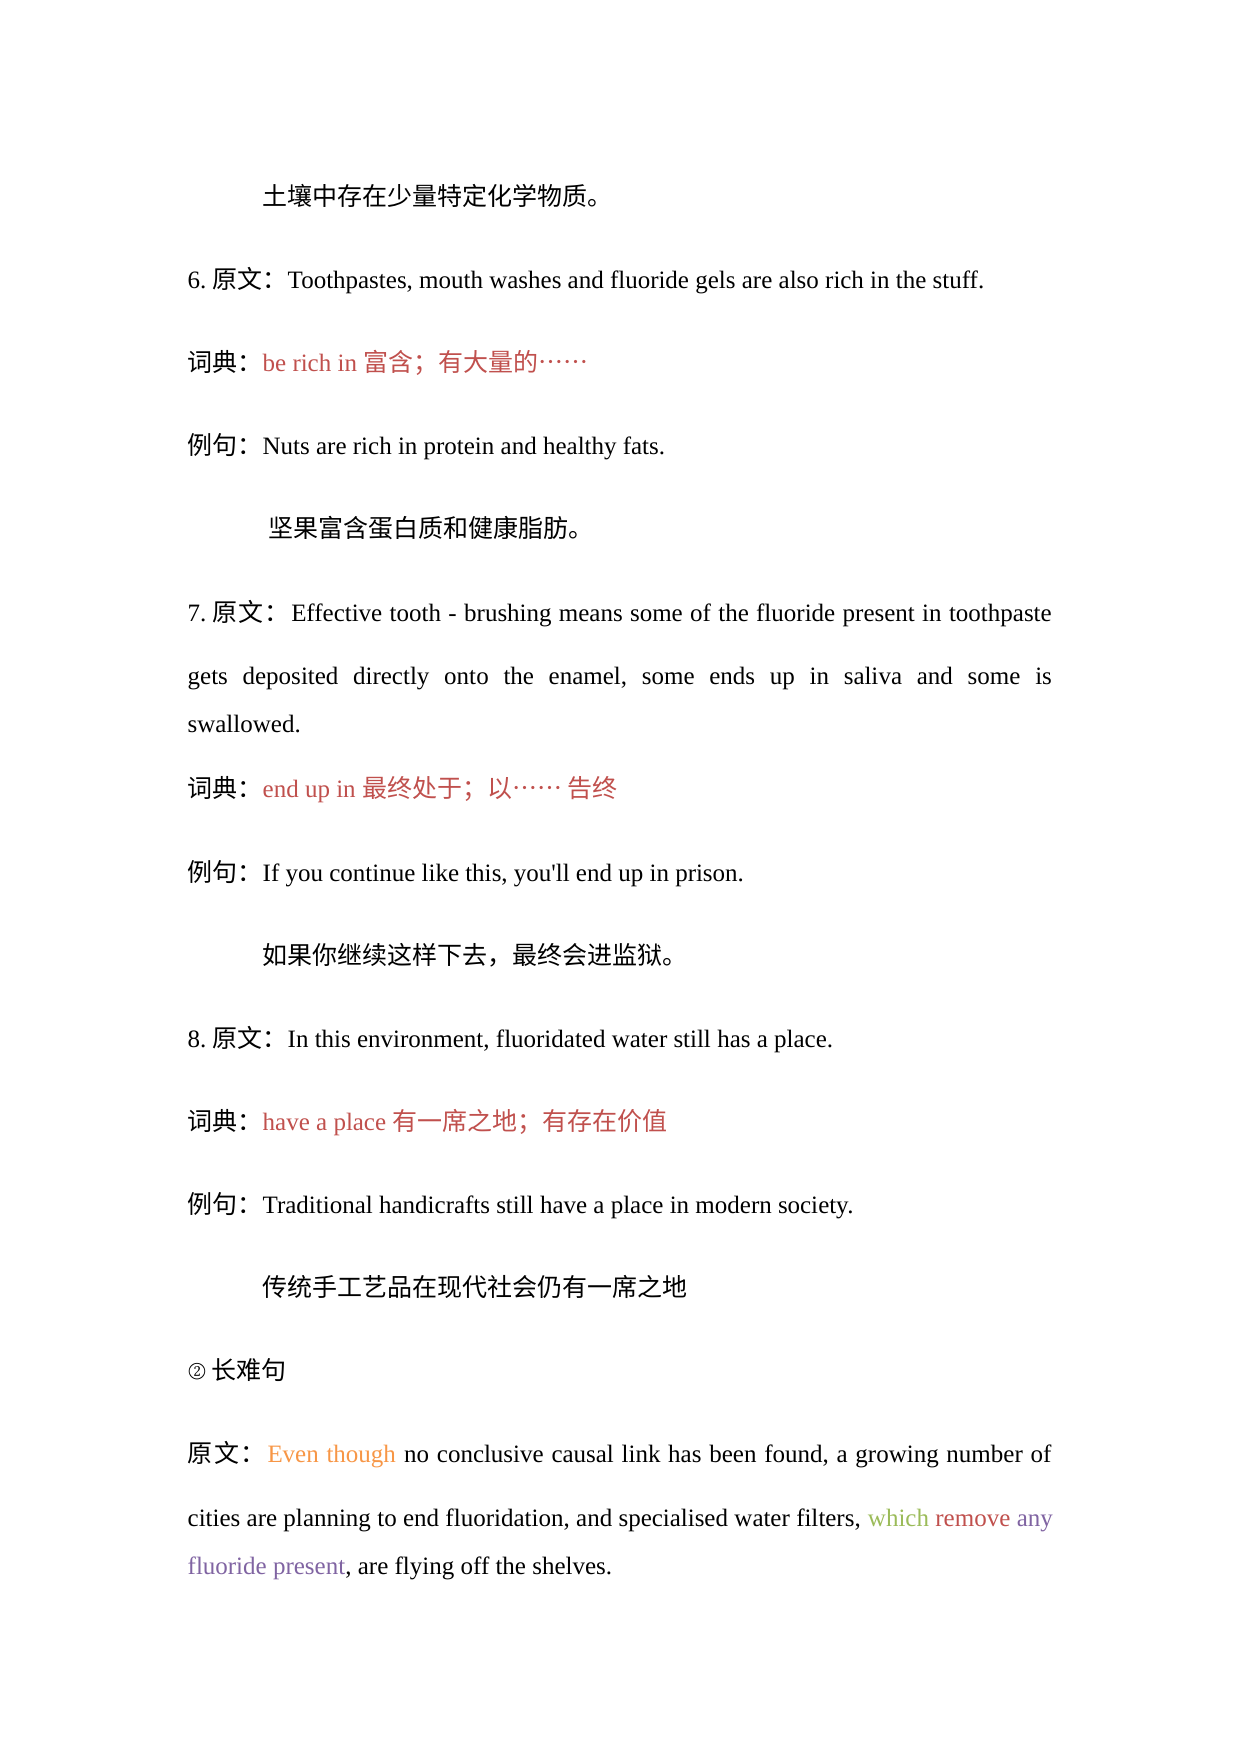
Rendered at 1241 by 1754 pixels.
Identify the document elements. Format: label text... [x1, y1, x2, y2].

text ②长难句 [187, 1336, 1053, 1401]
text 词典：be rich in 富含；有大量的…… [187, 328, 1053, 393]
text 传统手工艺品在现代社会仍有一席之地 [187, 1253, 1053, 1318]
text 例句：Traditional handicrafts still have a place in modern society. [187, 1170, 1053, 1235]
text 词典：end up in 最终处于；以…… 告终 [187, 754, 1053, 819]
text 土壤中存在少量特定化学物质。 [187, 162, 1053, 227]
list 原文：Effective tooth - brushing means some of the fluoride present in toothpaste gets deposited directly onto the enamel, some ends up in saliva and some is swallowed. [187, 578, 1053, 740]
text 例句：If you continue like this, you'll end up in prison. [187, 838, 1053, 903]
text 坚果富含蛋白质和健康脂肪。 [187, 494, 1053, 559]
list 原文：In this environment, fluoridated water still has a place. [187, 1004, 1053, 1069]
text 原文：Even though no conclusive causal link has been found, a growing number of cities are planning to end fluoridation, and specialised water filters, which remove any fluoride present, are flying off the shelves. [187, 1419, 1053, 1582]
text 词典：have a place 有一席之地；有存在价值 [187, 1087, 1053, 1152]
text 例句：Nuts are rich in protein and healthy fats. [187, 411, 1053, 476]
text 如果你继续这样下去，最终会进监狱。 [187, 921, 1053, 986]
list 原文：Toothpastes, mouth washes and fluoride gels are also rich in the stuff. [187, 245, 1053, 310]
